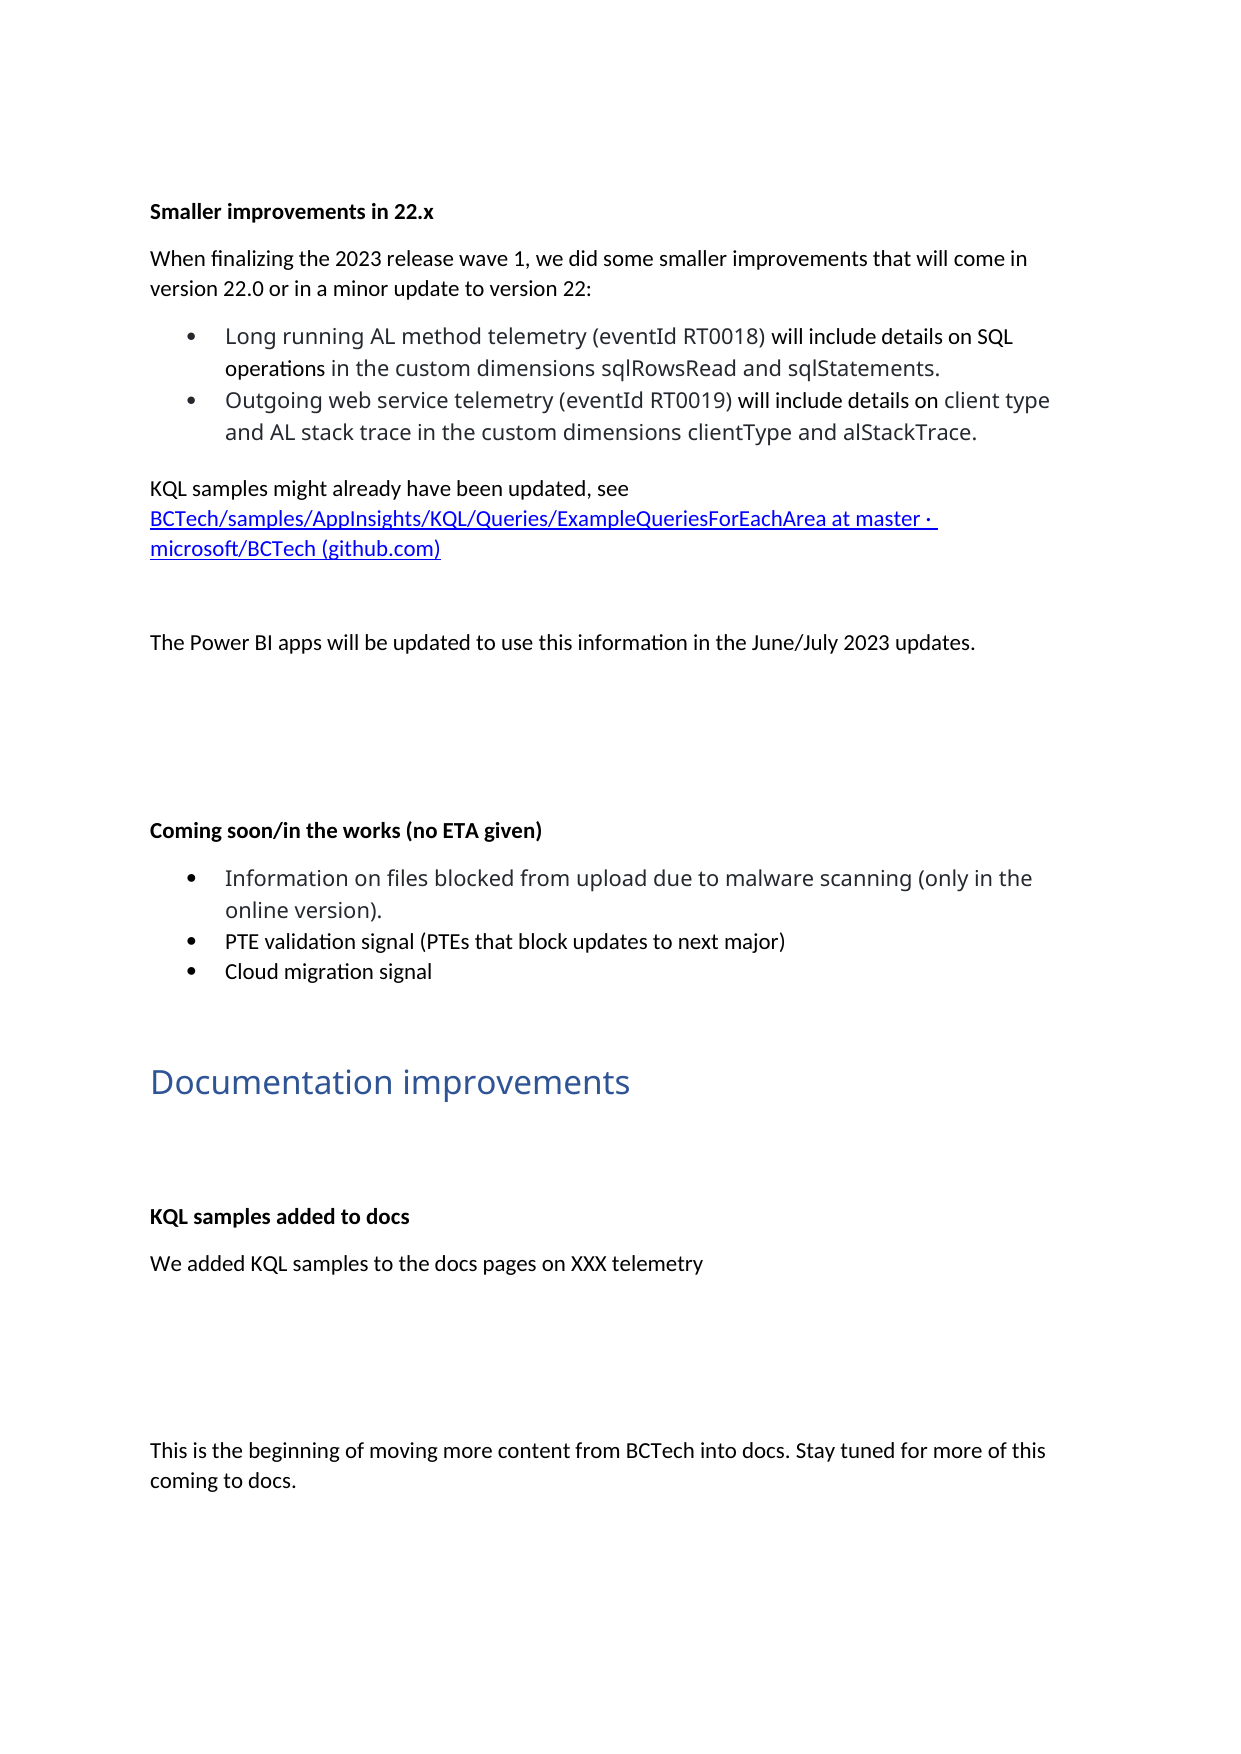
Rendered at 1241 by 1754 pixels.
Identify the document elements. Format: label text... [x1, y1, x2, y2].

list Information on files blocked from upload due to malware scanning (only in the online version). [187, 863, 1090, 924]
text We added KQL samples to the docs pages on XXX telemetry [150, 1249, 1090, 1277]
text KQL samples might already have been updated, see BCTech/samples/AppInsights/KQL/Queries/ExampleQueriesForEachArea at master · microsoft/BCTech (github.com) [150, 474, 1090, 563]
list PTE validation signal (PTEs that block updates to next major) [187, 927, 1090, 955]
list Long running AL method telemetry (eventId RT0018) will include details on SQL operations in the custom dimensions sqlRowsRead and sqlStatements. [187, 321, 1090, 383]
text This is the beginning of moving more content from BCTech into docs. Stay tuned for more of this coming to docs. [150, 1436, 1090, 1494]
subtitle Documentation improvements [150, 1059, 1090, 1104]
text Coming soon/in the works (no ETA given) [150, 816, 1090, 844]
text KQL samples added to docs [150, 1202, 1090, 1230]
text When finalizing the 2023 release wave 1, we did some smaller improvements that will come in version 22.0 or in a minor update to version 22: [150, 244, 1090, 302]
list Outgoing web service telemetry (eventId RT0019) will include details on client type and AL stack trace in the custom dimensions clientType and alStackTrace. [187, 385, 1090, 447]
text Smaller improvements in 22.x [150, 197, 1090, 225]
text The Power BI apps will be updated to use this information in the June/July 2023 updates. [150, 628, 1090, 656]
list Cloud migration signal [187, 957, 1090, 985]
